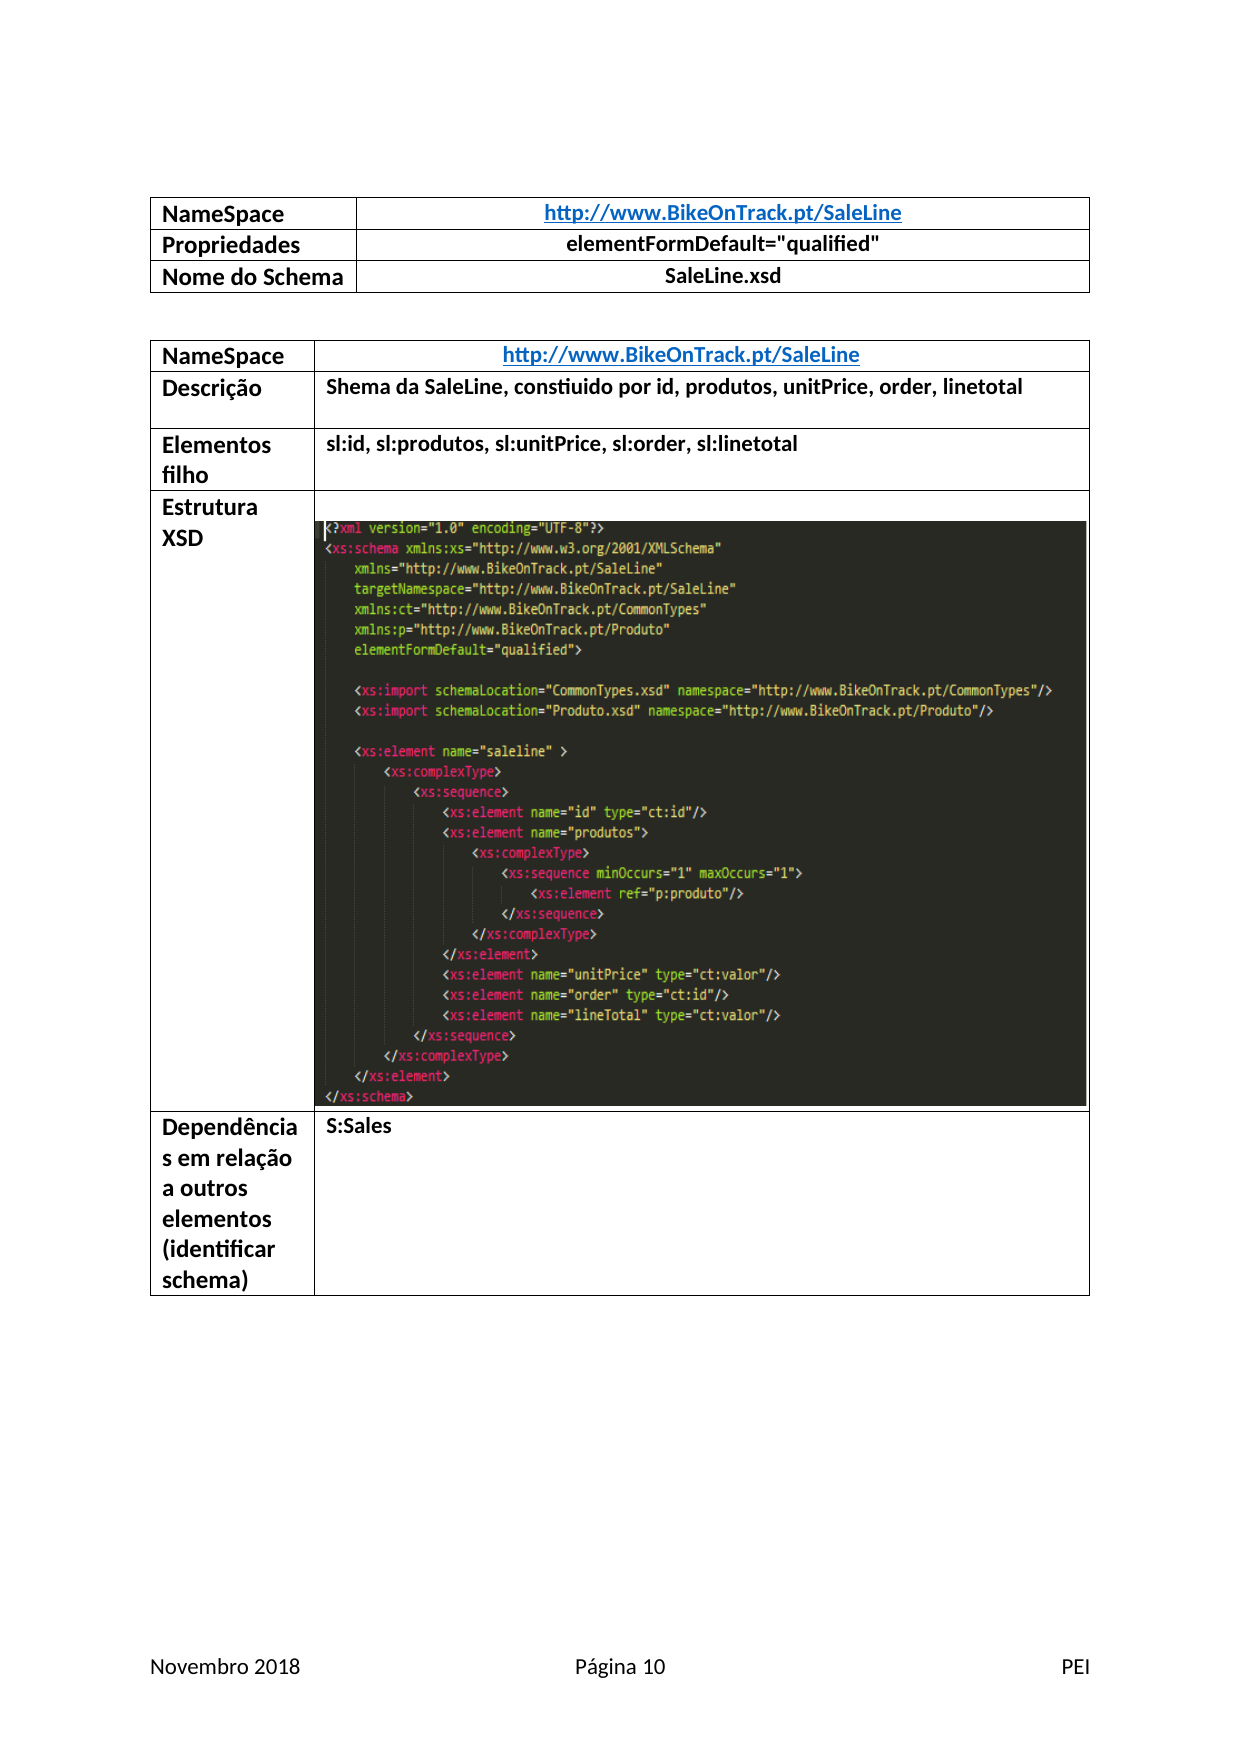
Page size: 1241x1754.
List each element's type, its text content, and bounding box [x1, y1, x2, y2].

table_header http://www.BikeOnTrack.pt/SaleLine [315, 341, 1089, 371]
table_cell Dependências em relação a outros elementos (identificar schema) [151, 1112, 314, 1295]
table_cell SaleLine.xsd [357, 261, 1089, 292]
table_cell Propriedades [151, 230, 356, 260]
table_cell Shema da SaleLine, constiuido por id, produtos, unitPrice, order, linetotal [315, 372, 1089, 428]
table_header NameSpace [151, 198, 356, 228]
table_cell [315, 491, 1089, 1111]
table_cell Estrutura XSD [151, 491, 314, 1111]
table_cell Nome do Schema [151, 261, 356, 292]
table_cell elementFormDefault="qualified" [357, 230, 1089, 260]
table_cell S:Sales [315, 1112, 1089, 1295]
table_cell sl:id, sl:produtos, sl:unitPrice, sl:order, sl:linetotal [315, 429, 1089, 490]
table_header http://www.BikeOnTrack.pt/SaleLine [357, 198, 1089, 228]
table_cell Descrição [151, 372, 314, 428]
table_header NameSpace [151, 341, 314, 371]
picture [315, 521, 1087, 1106]
table_cell Elementos filho [151, 429, 314, 490]
